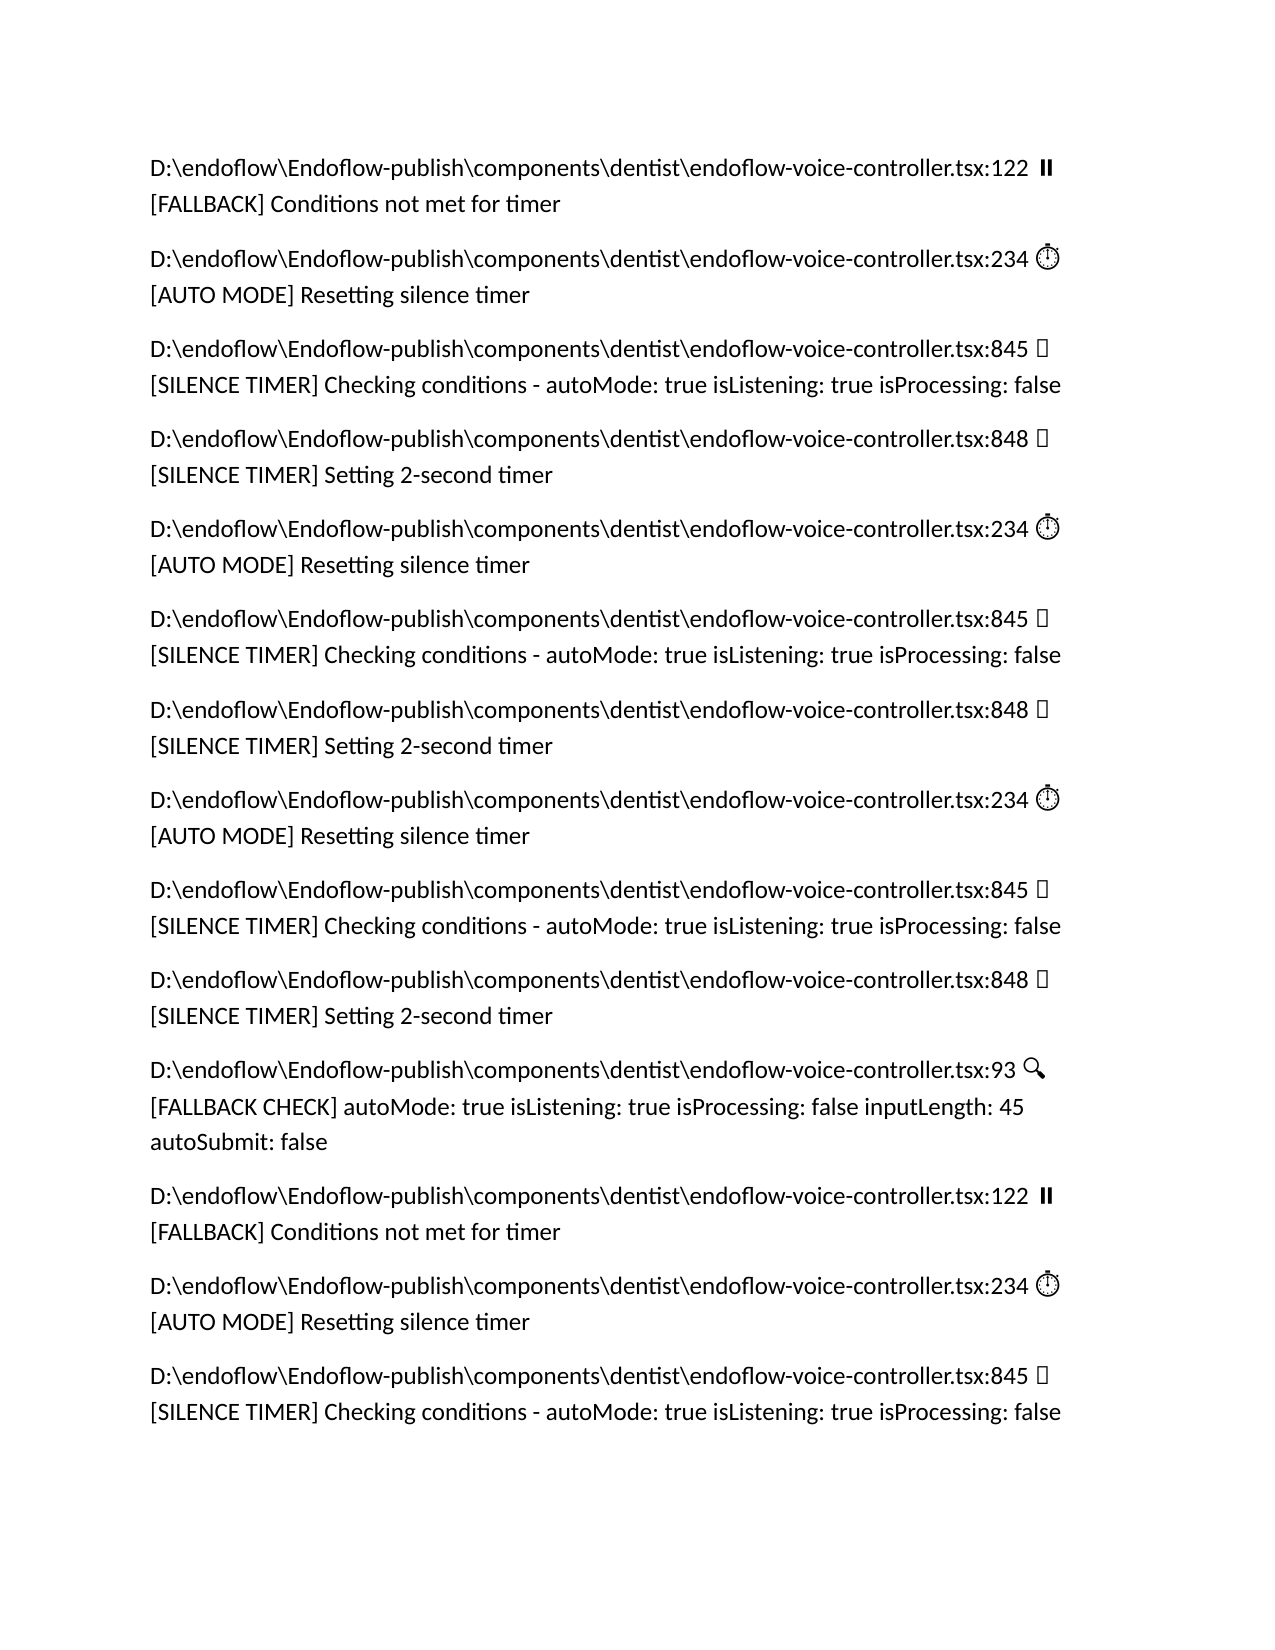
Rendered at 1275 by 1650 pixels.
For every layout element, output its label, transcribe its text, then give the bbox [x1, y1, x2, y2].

text D:\endoflow\Endoflow-publish\components\dentist\endoflow-voice-controller.tsx:848 ⏰ [SILENCE TIMER] Setting 2-second timer [150, 421, 1125, 490]
text D:\endoflow\Endoflow-publish\components\dentist\endoflow-voice-controller.tsx:234 ⏱️ [AUTO MODE] Resetting silence timer [150, 1267, 1125, 1337]
text D:\endoflow\Endoflow-publish\components\dentist\endoflow-voice-controller.tsx:122 ⏸️ [FALLBACK] Conditions not met for timer [150, 150, 1125, 219]
text D:\endoflow\Endoflow-publish\components\dentist\endoflow-voice-controller.tsx:234 ⏱️ [AUTO MODE] Resetting silence timer [150, 511, 1125, 580]
text D:\endoflow\Endoflow-publish\components\dentist\endoflow-voice-controller.tsx:93 🔍 [FALLBACK CHECK] autoMode: true isListening: true isProcessing: false inputLength: 45 autoSubmit: false [150, 1052, 1125, 1156]
text D:\endoflow\Endoflow-publish\components\dentist\endoflow-voice-controller.tsx:234 ⏱️ [AUTO MODE] Resetting silence timer [150, 240, 1125, 309]
text D:\endoflow\Endoflow-publish\components\dentist\endoflow-voice-controller.tsx:848 ⏰ [SILENCE TIMER] Setting 2-second timer [150, 691, 1125, 760]
text D:\endoflow\Endoflow-publish\components\dentist\endoflow-voice-controller.tsx:122 ⏸️ [FALLBACK] Conditions not met for timer [150, 1177, 1125, 1246]
text D:\endoflow\Endoflow-publish\components\dentist\endoflow-voice-controller.tsx:234 ⏱️ [AUTO MODE] Resetting silence timer [150, 781, 1125, 851]
text D:\endoflow\Endoflow-publish\components\dentist\endoflow-voice-controller.tsx:848 ⏰ [SILENCE TIMER] Setting 2-second timer [150, 962, 1125, 1031]
